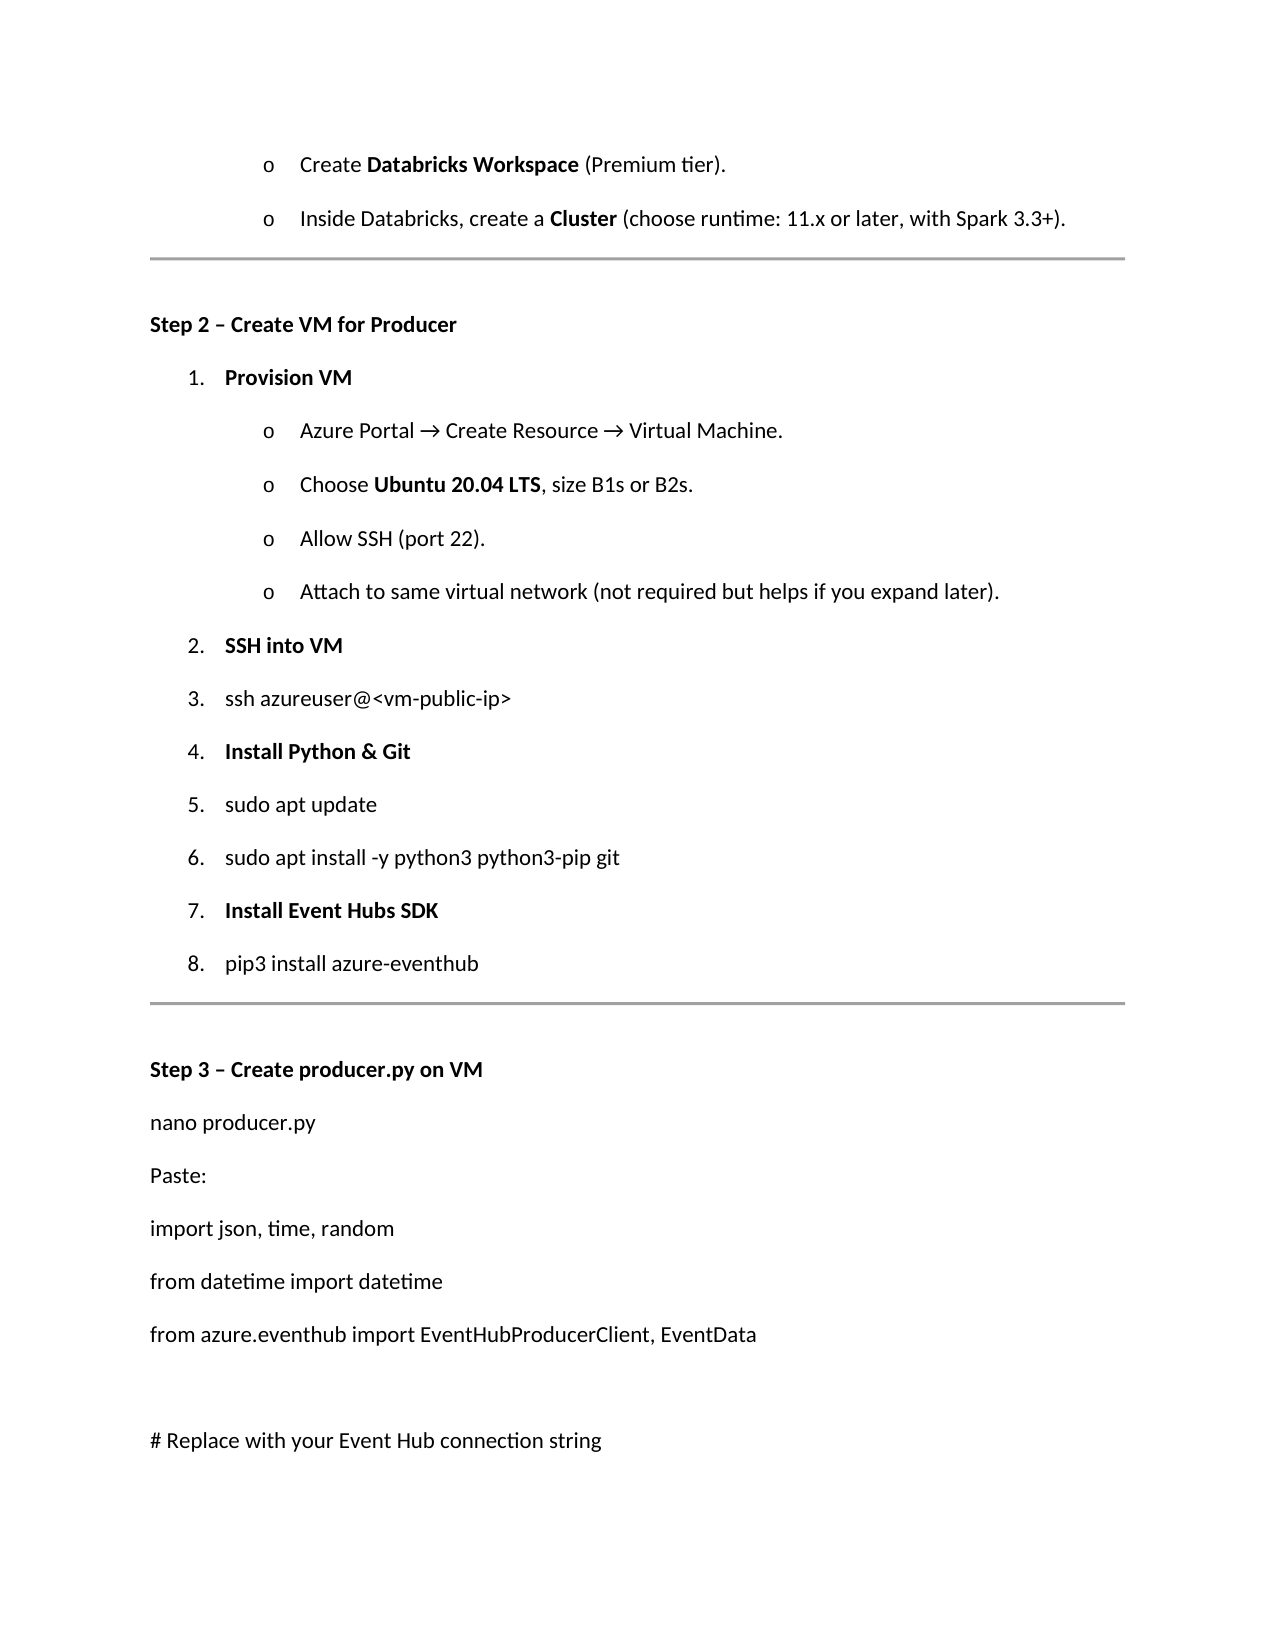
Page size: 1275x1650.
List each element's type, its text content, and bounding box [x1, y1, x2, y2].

text nano producer.py [150, 1108, 1125, 1136]
list Allow SSH (port 22). [262, 524, 1125, 552]
list ssh azureuser@<vm-public-ip> [187, 684, 1125, 712]
list Provision VM [187, 363, 1125, 391]
list Install Event Hubs SDK [187, 896, 1125, 924]
list Install Python & Git [187, 737, 1125, 765]
list Attach to same virtual network (not required but helps if you expand later). [262, 577, 1125, 606]
text from datetime import datetime [150, 1267, 1125, 1295]
list pip3 install azure-eventhub [187, 949, 1125, 977]
list SSH into VM [187, 631, 1125, 659]
text # Replace with your Event Hub connection string [150, 1426, 1125, 1454]
text import json, time, random [150, 1214, 1125, 1242]
list Inside Databricks, create a Cluster (choose runtime: 11.x or later, with Spark 3.3+). [262, 204, 1125, 232]
text Paste: [150, 1161, 1125, 1189]
text Step 3 – Create producer.py on VM [150, 1055, 1125, 1083]
text from azure.eventhub import EventHubProducerClient, EventData [150, 1320, 1125, 1348]
list Choose Ubuntu 20.04 LTS, size B1s or B2s. [262, 470, 1125, 498]
list sudo apt update [187, 790, 1125, 818]
list Azure Portal → Create Resource → Virtual Machine. [262, 416, 1125, 445]
list Create Databricks Workspace (Premium tier). [262, 150, 1125, 178]
text Step 2 – Create VM for Producer [150, 310, 1125, 338]
list sudo apt install -y python3 python3-pip git [187, 843, 1125, 871]
